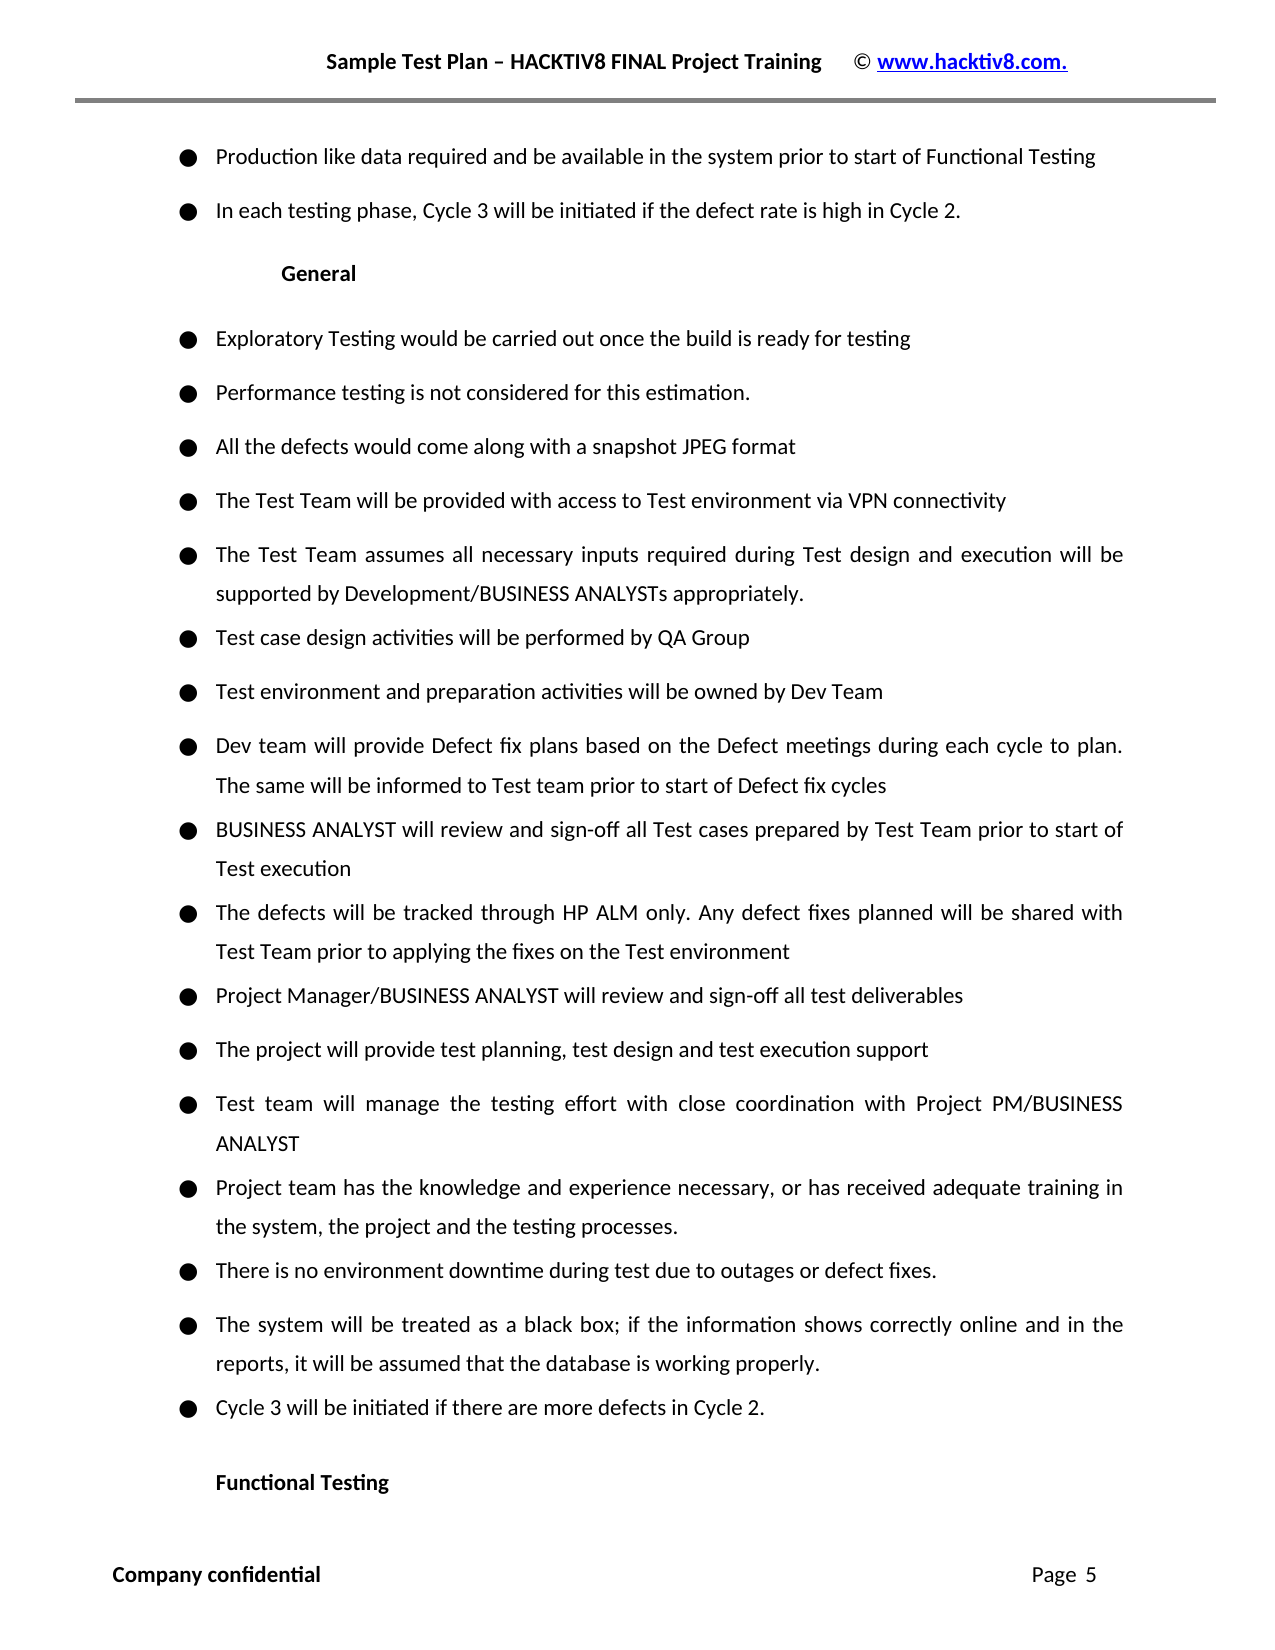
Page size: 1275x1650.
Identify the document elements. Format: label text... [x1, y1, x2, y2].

list The Test Team assumes all necessary inputs required during Test design and execution will be supported by Development/BUSINESS ANALYSTs appropriately. [178, 528, 1125, 608]
list The defects will be tracked through HP ALM only. Any defect fixes planned will be shared with Test Team prior to applying the fixes on the Test environment [178, 886, 1125, 966]
list The Test Team will be provided with access to Test environment via VPN connectivity [178, 474, 1125, 521]
list Project team has the knowledge and experience necessary, or has received adequate training in the system, the project and the testing processes. [178, 1161, 1125, 1240]
list The project will provide test planning, test design and test execution support [178, 1024, 1125, 1071]
list Test team will manage the testing effort with close coordination with Project PM/BUSINESS ANALYST [178, 1078, 1125, 1157]
list Exploratory Testing would be carried out once the build is ready for testing [178, 313, 1125, 359]
list The system will be treated as a black box; if the information shows correctly online and in the reports, it will be assumed that the database is working properly. [178, 1298, 1125, 1377]
list BUSINESS ANALYST will review and sign-off all Test cases prepared by Test Team prior to start of Test execution [178, 803, 1125, 882]
list Project Manager/BUSINESS ANALYST will review and sign-off all test deliverables [178, 970, 1125, 1017]
text Functional Testing [216, 1468, 1125, 1496]
list Production like data required and be available in the system prior to start of Functional Testing [178, 131, 1125, 178]
list All the defects would come along with a snapshot JPEG format [178, 421, 1125, 467]
list Cycle 3 will be initiated if there are more defects in Cycle 2. [178, 1382, 1125, 1428]
text General [178, 259, 1125, 288]
list Test environment and preparation activities will be owned by Dev Team [178, 666, 1125, 713]
list Test case design activities will be performed by QA Group [178, 612, 1125, 659]
list There is no environment downtime during test due to outages or defect fixes. [178, 1244, 1125, 1291]
list Performance testing is not considered for this estimation. [178, 367, 1125, 413]
list Dev team will provide Defect fix plans based on the Defect meetings during each cycle to plan. The same will be informed to Test team prior to start of Defect fix cycles [178, 720, 1125, 799]
list In each testing phase, Cycle 3 will be initiated if the defect rate is high in Cycle 2. [178, 185, 1125, 232]
